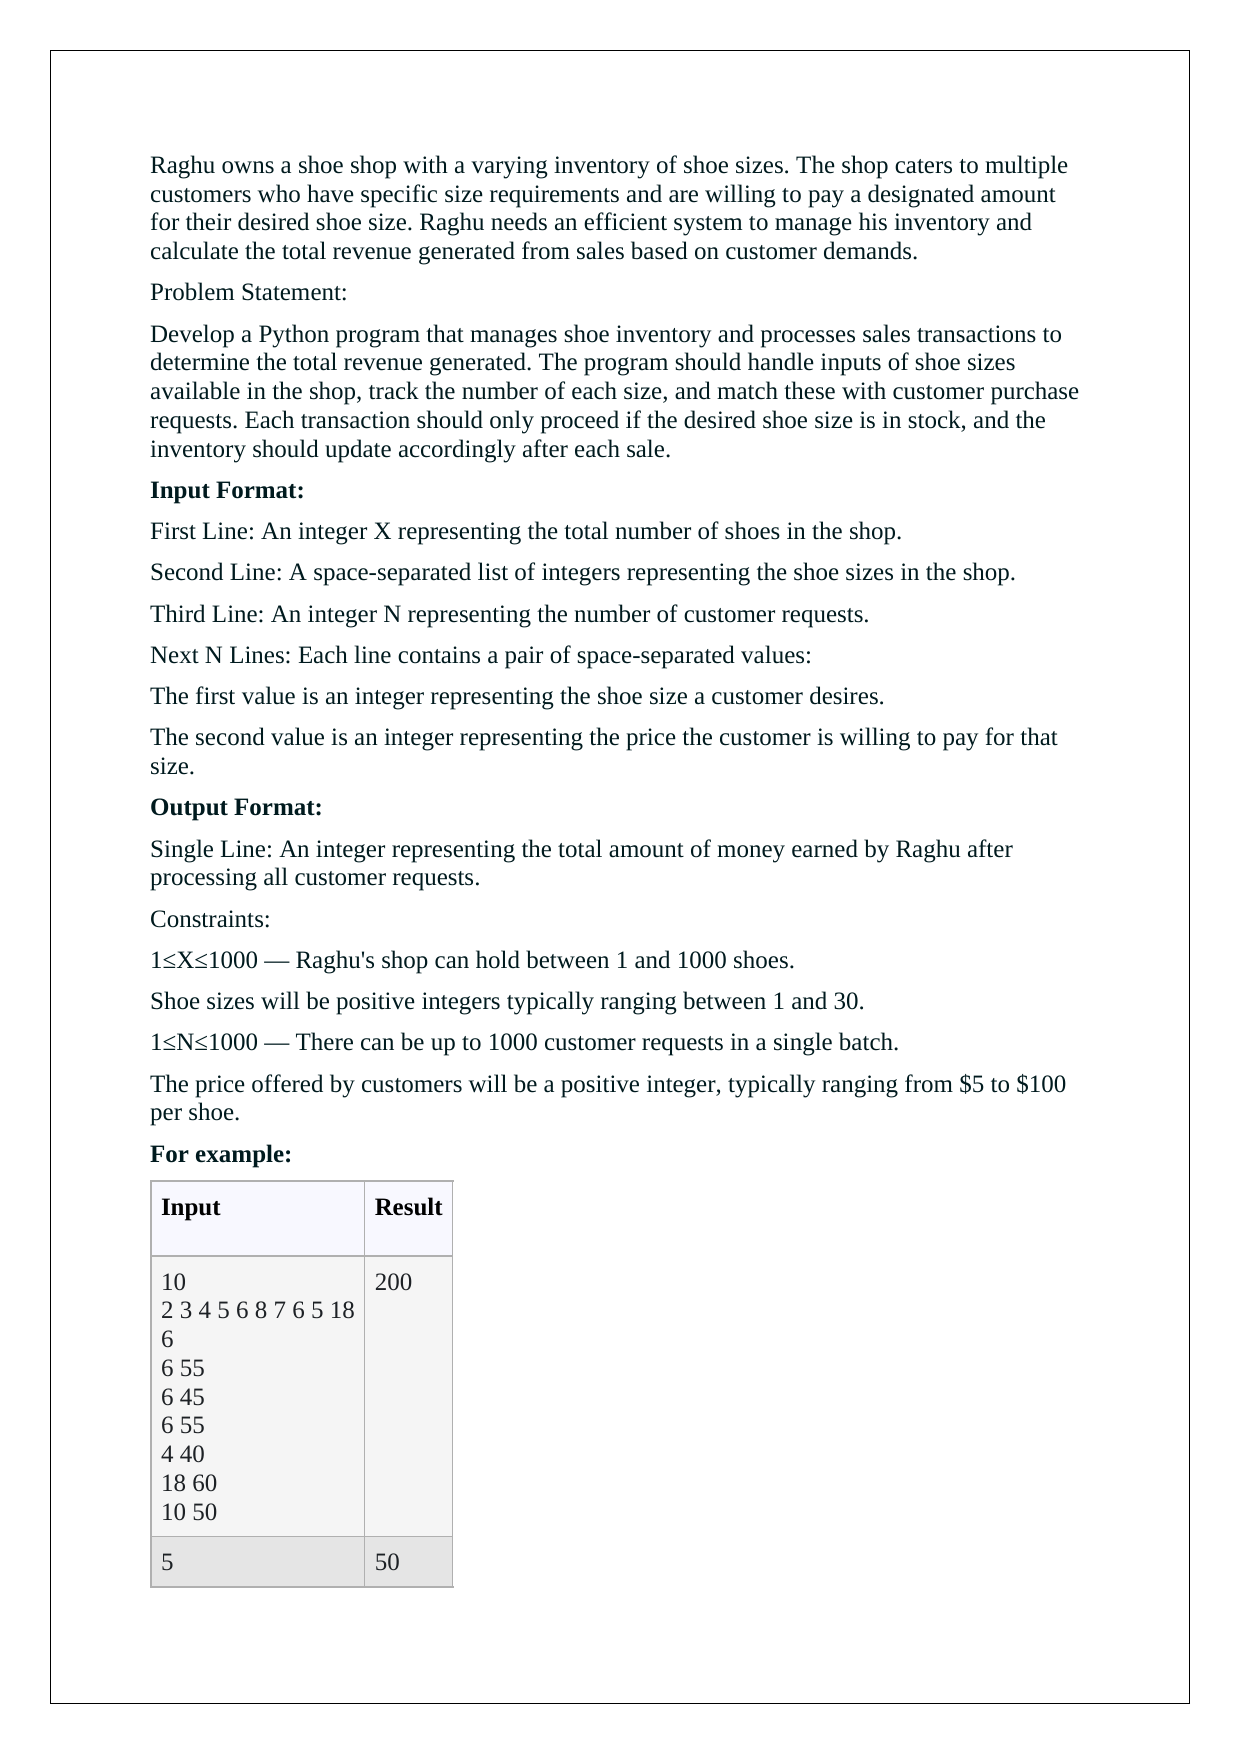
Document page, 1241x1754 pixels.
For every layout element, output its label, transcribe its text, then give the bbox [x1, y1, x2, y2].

text Develop a Python program that manages shoe inventory and processes sales transactions to determine the total revenue generated. The program should handle inputs of shoe sizes available in the shop, track the number of each size, and match these with customer purchase requests. Each transaction should only proceed if the desired shoe size is in stock, and the inventory should update accordingly after each sale. [150, 319, 1090, 462]
text Shoe sizes will be positive integers typically ranging between 1 and 30. [150, 986, 1090, 1015]
text The price offered by customers will be a positive integer, typically ranging from $5 to $100 per shoe. [150, 1069, 1090, 1126]
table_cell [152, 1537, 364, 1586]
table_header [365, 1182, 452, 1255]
text Next N Lines: Each line contains a pair of space-separated values: [150, 640, 1090, 669]
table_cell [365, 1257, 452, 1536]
text Output Format: [150, 792, 1090, 821]
text The second value is an integer representing the price the customer is willing to pay for that size. [150, 722, 1090, 780]
text Raghu owns a shoe shop with a varying inventory of shoe sizes. The shop caters to multiple customers who have specific size requirements and are willing to pay a designated amount for their desired shoe size. Raghu needs an efficient system to manage his inventory and calculate the total revenue generated from sales based on customer demands. [150, 150, 1090, 265]
text The first value is an integer representing the shoe size a customer desires. [150, 681, 1090, 710]
text For example: [150, 1139, 1090, 1167]
text 1≤N≤1000 — There can be up to 1000 customer requests in a single batch. [150, 1027, 1090, 1056]
text Second Line: A space-separated list of integers representing the shoe sizes in the shop. [150, 557, 1090, 586]
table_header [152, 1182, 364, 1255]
text Constraints: [150, 904, 1090, 932]
text Third Line: An integer N representing the number of customer requests. [150, 599, 1090, 627]
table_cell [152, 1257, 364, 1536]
text 1≤X≤1000 — Raghu's shop can hold between 1 and 1000 shoes. [150, 945, 1090, 974]
text Problem Statement: [150, 277, 1090, 306]
text Single Line: An integer representing the total amount of money earned by Raghu after processing all customer requests. [150, 834, 1090, 891]
text Input Format: [150, 475, 1090, 504]
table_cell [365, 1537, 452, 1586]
text First Line: An integer X representing the total number of shoes in the shop. [150, 516, 1090, 545]
